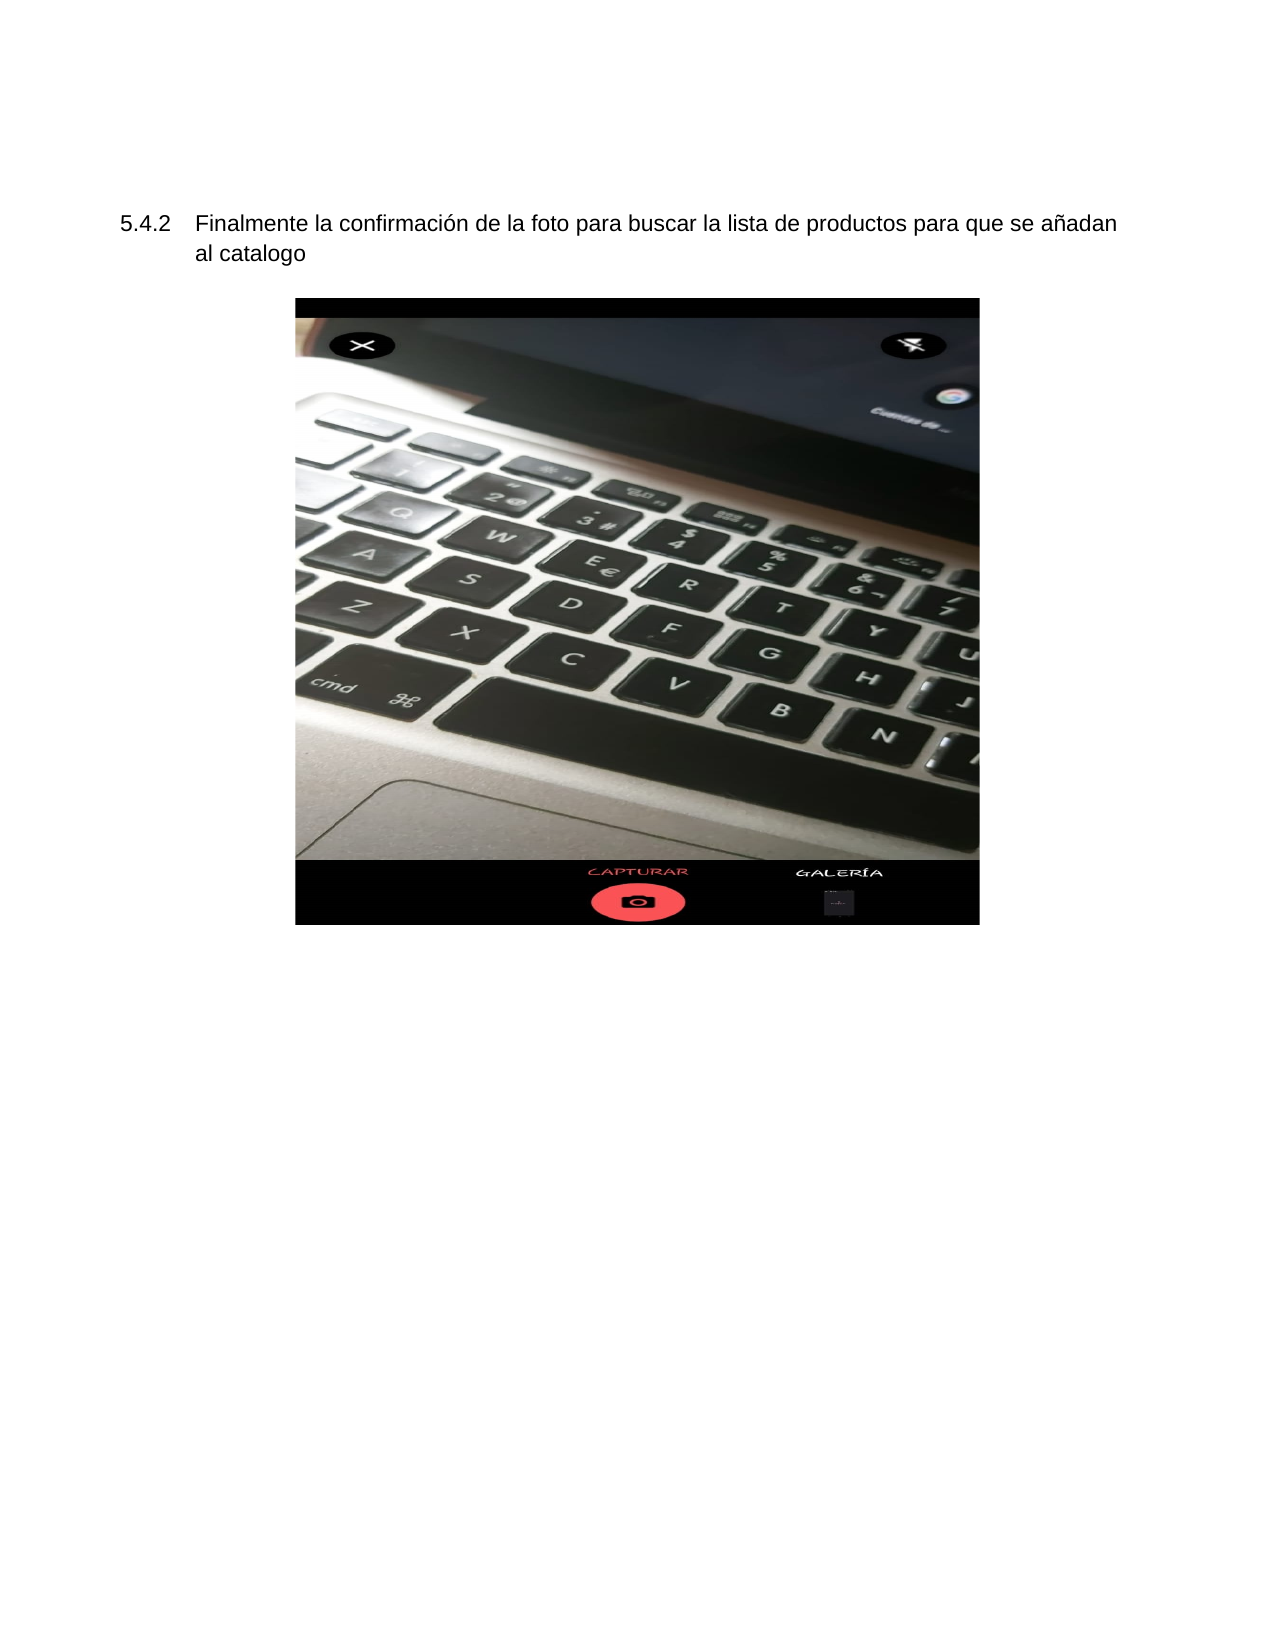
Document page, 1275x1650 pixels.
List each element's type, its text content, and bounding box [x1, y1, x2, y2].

picture [295, 298, 980, 925]
list Finalmente la confirmación de la foto para buscar la lista de productos para que se añadan al catalogo [120, 210, 1124, 267]
